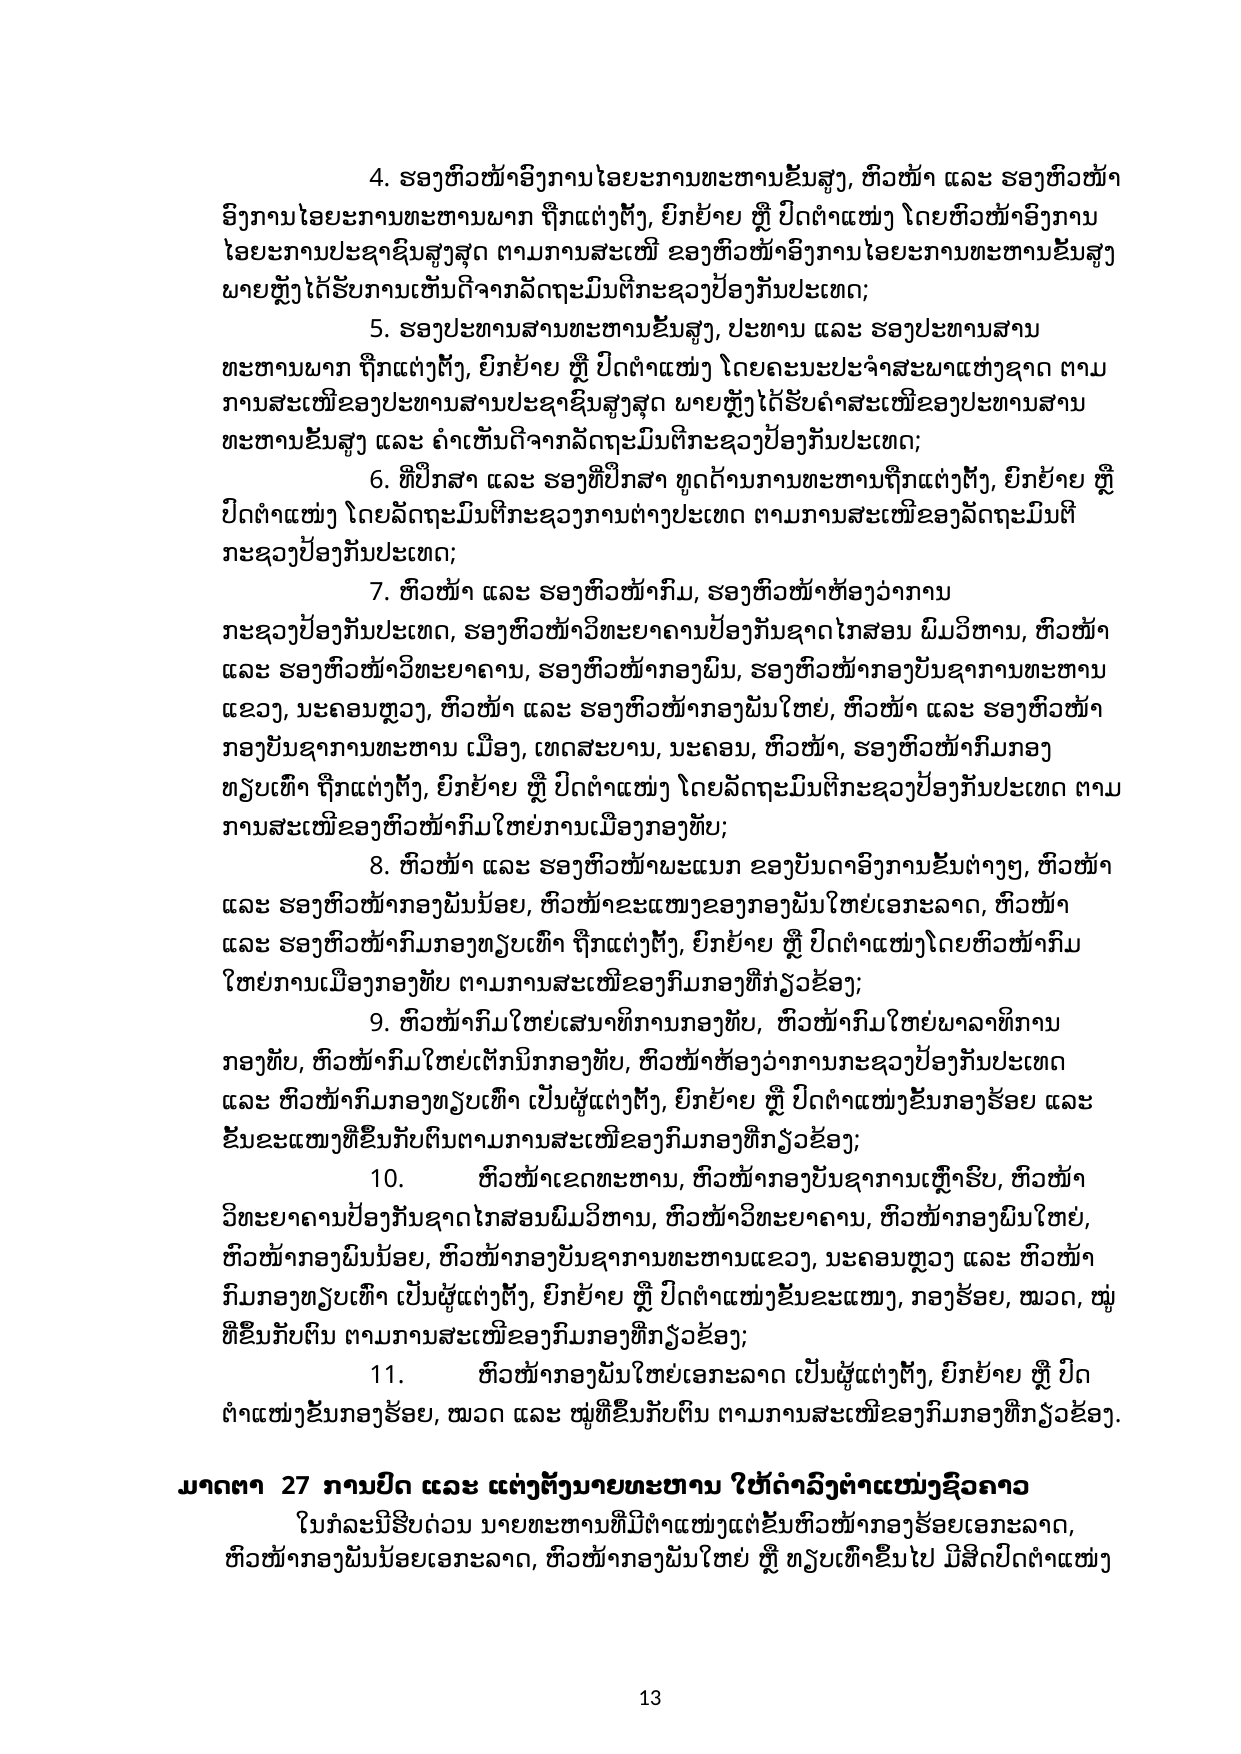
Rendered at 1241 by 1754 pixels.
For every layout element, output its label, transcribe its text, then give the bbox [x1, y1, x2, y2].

list ຮອງປະທານສານທະຫານຂັ້ນສູງ, ປະທານ ແລະ ຮອງປະທານສານທະຫານພາກ ຖືກແຕ່ງຕັ້ງ, ຍົກຍ້າຍ ຫຼື ປົດຕຳແໜ່ງ ໂດຍຄະນະປະຈຳສະພາແຫ່ງຊາດ ຕາມການສະເໜີຂອງປະທານສານປະຊາຊົນສູງສຸດ ພາຍຫຼັງໄດ້ຮັບຄຳສະເໜີຂອງປະທານສານທະຫານຂັ້ນສູງ ແລະ ຄຳເຫັນດີຈາກລັດຖະມົນຕີກະຊວງປ້ອງກັນປະເທດ; [222, 311, 1122, 456]
list ຫົວໜ້າເຂດທະຫານ, ຫົວໜ້າກອງບັນຊາການເຫຼົ່າຮົບ, ຫົວໜ້າວິທະຍາຄານປ້ອງກັນຊາດໄກສອນພົມວິຫານ, ຫົວໜ້າວິທະຍາຄານ, ຫົວໜ້າກອງພົນໃຫຍ່, ຫົວໜ້າກອງພົນນ້ອຍ, ຫົວໜ້າກອງບັນຊາການທະຫານແຂວງ, ນະຄອນຫຼວງ ແລະ ຫົວໜ້າກົມກອງທຽບເທົ່າ ເປັນຜູ້ແຕ່ງຕັ້ງ, ຍົກຍ້າຍ ຫຼື ປົດຕຳແໜ່ງຂັ້ນຂະແໜງ, ກອງຮ້ອຍ, ໝວດ, ໝູ່ທີ່ຂຶ້ນກັບຕົນ ຕາມການສະເໜີຂອງກົມກອງທີ່ກຽ່ວຂ້ອງ; [222, 1161, 1122, 1352]
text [224, 1507, 1122, 1575]
list ທີ່ປຶກສາ ແລະ ຮອງທີ່ປຶກສາ ທູດດ້ານການທະຫານຖືກແຕ່ງຕັ້ງ, ຍົກຍ້າຍ ຫຼື ປົດຕຳແໜ່ງ ໂດຍລັດຖະມົນຕີກະຊວງການຕ່າງປະເທດ ຕາມການສະເໜີຂອງລັດຖະມົນຕີກະຊວງປ້ອງກັນປະເທດ; [222, 462, 1122, 568]
list ຫົວໜ້າ ແລະ ຮອງຫົວໜ້າພະແນກ ຂອງບັນດາອົງການຂັ້ນຕ່າງໆ, ຫົວໜ້າ ແລະ ຮອງຫົວໜ້າກອງພັນນ້ອຍ, ຫົວໜ້າຂະແໜງຂອງກອງພັນໃຫຍ່ເອກະລາດ, ຫົວໜ້າ ແລະ ຮອງຫົວໜ້າກົມກອງທຽບເທົ່າ ຖືກແຕ່ງຕັ້ງ, ຍົກຍ້າຍ ຫຼື ປົດຕຳແໜ່ງໂດຍຫົວໜ້າກົມໃຫຍ່ການເມືອງກອງທັບ ຕາມການສະເໜີຂອງກົມກອງທີ່ກ່ຽວຂ້ອງ; [222, 848, 1122, 999]
list ຫົວໜ້າ ແລະ ຮອງຫົວໜ້າກົມ, ຮອງຫົວໜ້າຫ້ອງວ່າການກະຊວງປ້ອງກັນປະເທດ, ຮອງຫົວໜ້າວິທະຍາຄານປ້ອງກັນຊາດໄກສອນ ພົມວິຫານ, ຫົວໜ້າ ແລະ ຮອງຫົວໜ້າວິທະຍາຄານ, ຮອງຫົວໜ້າກອງພົນ, ຮອງຫົວໜ້າກອງບັນຊາການທະຫານ ແຂວງ, ນະຄອນຫຼວງ, ຫົວໜ້າ ແລະ ຮອງຫົວໜ້າກອງພັນໃຫຍ່, ຫົວໜ້າ ແລະ ຮອງຫົວໜ້າກອງບັນຊາການທະຫານ ເມືອງ, ເທດສະບານ, ນະຄອນ, ຫົວໜ້າ, ຮອງຫົວໜ້າກົມກອງທຽບເທົ່າ ຖືກແຕ່ງຕັ້ງ, ຍົກຍ້າຍ ຫຼື ປົດຕຳແໜ່ງ ໂດຍລັດຖະມົນຕີກະຊວງປ້ອງກັນປະເທດ ຕາມການສະເໜີຂອງຫົວໜ້າກົມໃຫຍ່ການເມືອງກອງທັບ; [222, 573, 1122, 842]
list ຫົວໜ້າກອງພັນໃຫຍ່ເອກະລາດ ເປັນຜູ້ແຕ່ງຕັ້ງ, ຍົກຍ້າຍ ຫຼື ປົດຕຳແໜ່ງຂັ້ນກອງຮ້ອຍ, ໝວດ ແລະ ໝູ່ທີ່ຂຶ້ນກັບຕົນ ຕາມການສະເໜີຂອງກົມກອງທີ່ກຽ່ວຂ້ອງ. [222, 1357, 1122, 1430]
list ຫົວໜ້າກົມໃຫຍ່ເສນາທິການກອງທັບ, ຫົວໜ້າກົມໃຫຍ່ພາລາທິການກອງທັບ, ຫົວໜ້າກົມໃຫຍ່ເຕັກນິກກອງທັບ, ຫົວໜ້າຫ້ອງວ່າການກະຊວງປ້ອງກັນປະເທດ ແລະ ຫົວໜ້າກົມກອງທຽບເທົ່າ ເປັນຜູ້ແຕ່ງຕັ້ງ, ຍົກຍ້າຍ ຫຼື ປົດຕຳແໜ່ງຂັ້ນກອງຮ້ອຍ ແລະ ຂັ້ນຂະແໜງທີ່ຂຶ້ນກັບຕົນຕາມການສະເໜີຂອງກົມກອງທີ່ກຽ່ວຂ້ອງ; [222, 1004, 1122, 1156]
list ຮອງຫົວໜ້າອົງການໄອຍະການທະຫານຂັ້ນສູງ, ຫົວໜ້າ ແລະ ຮອງຫົວໜ້າອົງການໄອຍະການທະຫານພາກ ຖືກແຕ່ງຕັ້ງ, ຍົກຍ້າຍ ຫຼື ປົດຕຳແໜ່ງ ໂດຍຫົວໜ້າອົງການໄອຍະການປະຊາຊົນສູງສຸດ ຕາມການສະເໜີ ຂອງຫົວໜ້າອົງການໄອຍະການທະຫານຂັ້ນສູງ ພາຍຫຼັງໄດ້ຮັບການເຫັນດີຈາກລັດຖະມົນຕີກະຊວງປ້ອງກັນປະເທດ; [222, 159, 1122, 305]
text ມາດຕາ 27 ການປົດ ແລະ ແຕ່ງຕັ້ງນາຍທະຫານ ໃຫ້ດຳລົງຕຳແໜ່ງຊົ່ວຄາວ [177, 1468, 1122, 1502]
